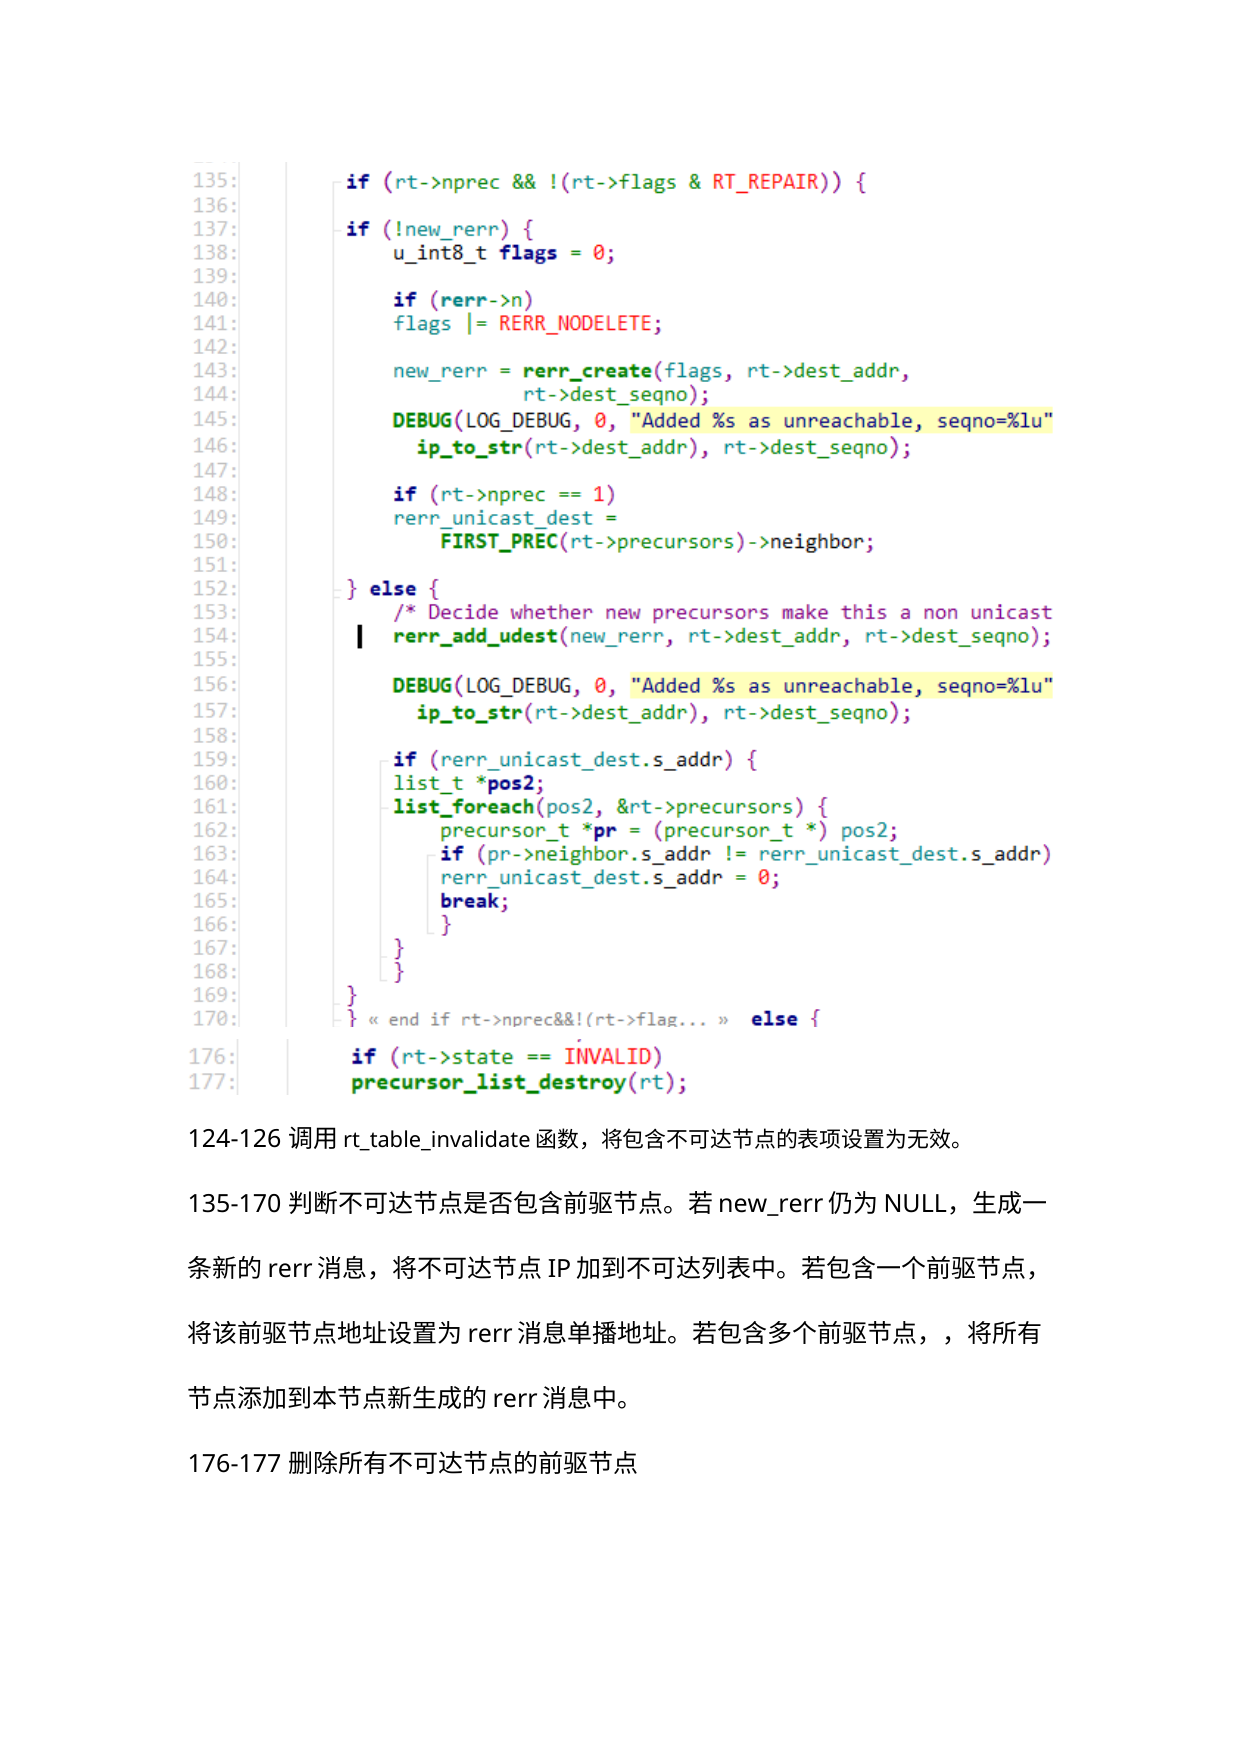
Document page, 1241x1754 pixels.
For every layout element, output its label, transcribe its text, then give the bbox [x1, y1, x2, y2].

text 135-170 判断不可达节点是否包含前驱节点。若new_rerr仍为NULL，生成一条新的rerr消息，将不可达节点IP加到不可达列表中。若包含一个前驱节点，将该前驱节点地址设置为rerr消息单播地址。若包含多个前驱节点，，将所有节点添加到本节点新生成的rerr消息中。 [187, 1169, 1053, 1429]
picture [187, 1039, 758, 1095]
text 124-126 调用rt_table_invalidate函数，将包含不可达节点的表项设置为无效。 [187, 1104, 1053, 1169]
text 176-177 删除所有不可达节点的前驱节点 [187, 1429, 1053, 1494]
picture [187, 162, 1053, 1027]
